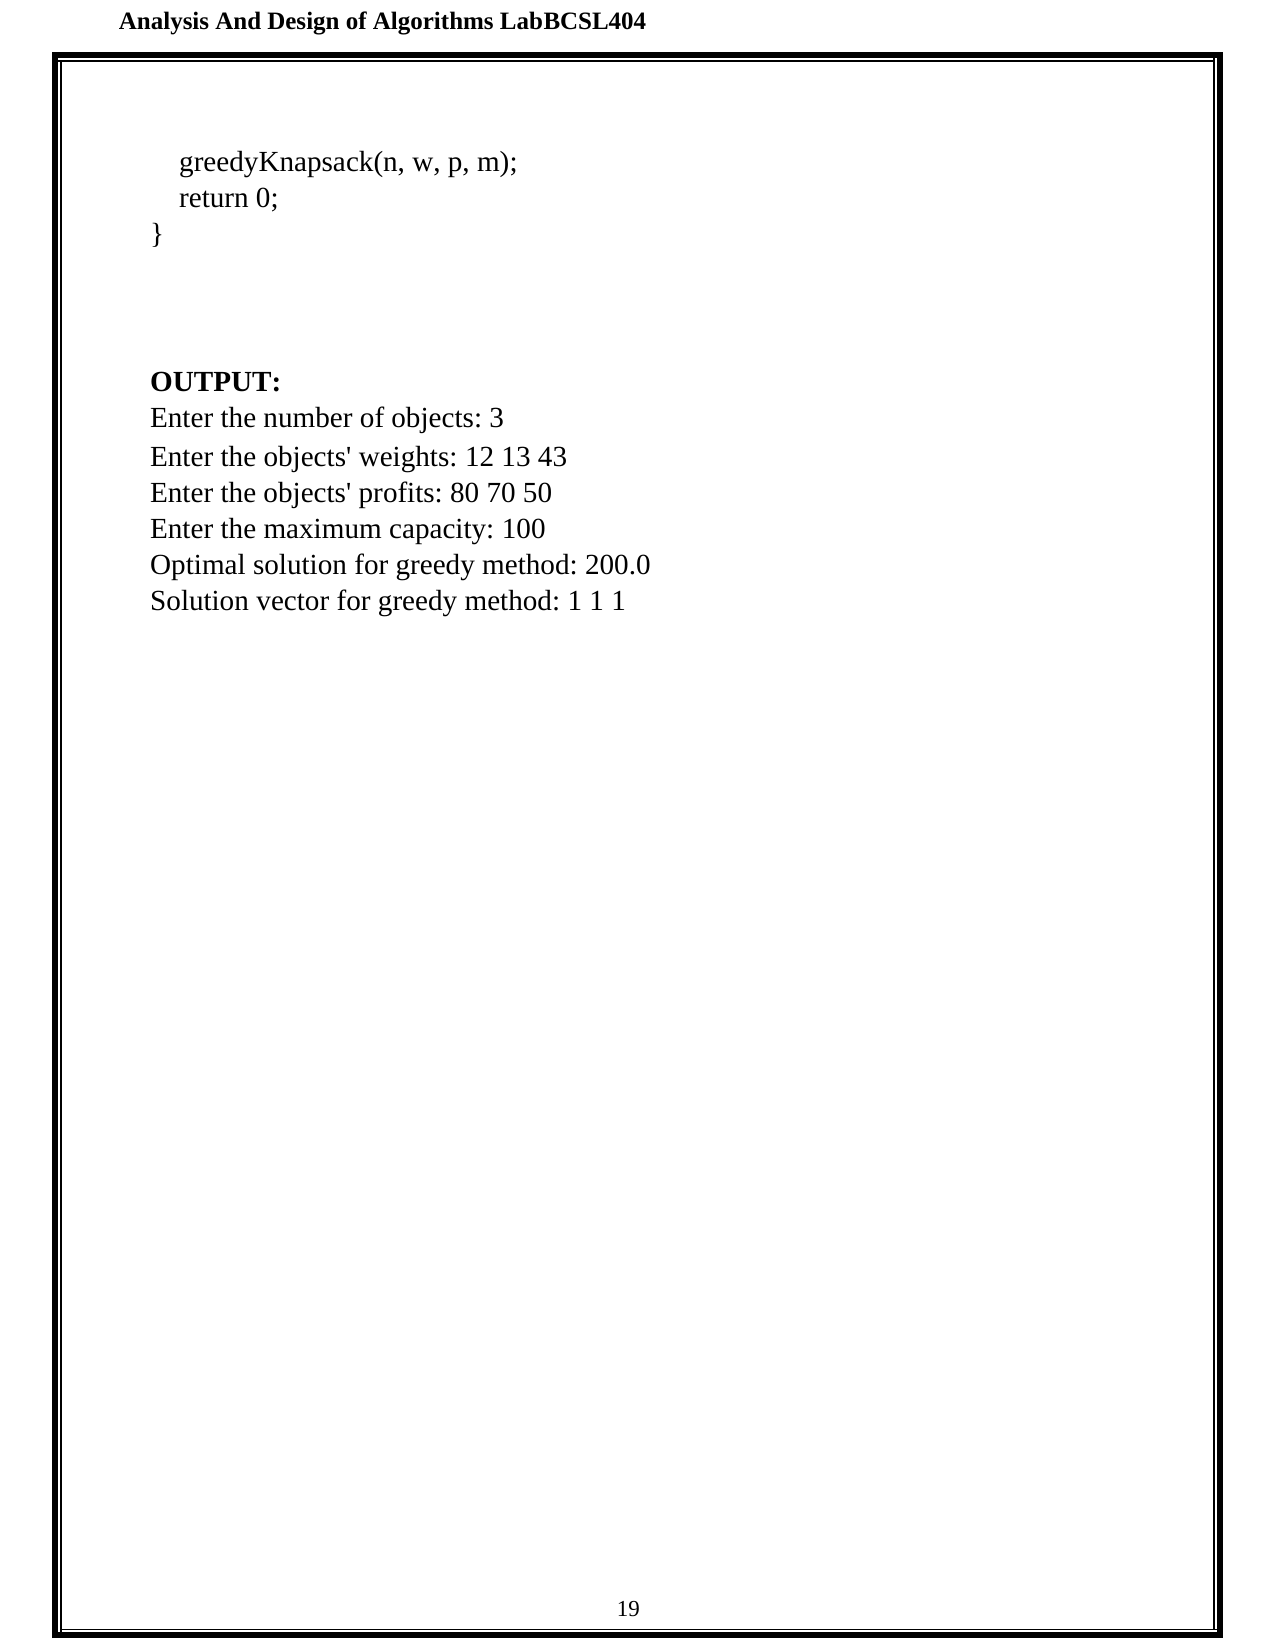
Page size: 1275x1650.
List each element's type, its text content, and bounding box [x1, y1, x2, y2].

text Optimal solution for greedy method: 200.0 Solution vector for greedy method: 1 1 1 [150, 547, 653, 616]
subtitle OUTPUT: [150, 364, 1137, 398]
text } [150, 216, 1137, 249]
text greedyKnapsack(n, w, p, m); return 0; [179, 144, 520, 213]
text Enter the number of objects: 3 [150, 401, 567, 434]
text Enter the objects' weights: 12 13 43 [150, 439, 567, 472]
text Enter the objects' profits: 80 70 50 Enter the maximum capacity: 100 [150, 475, 554, 544]
